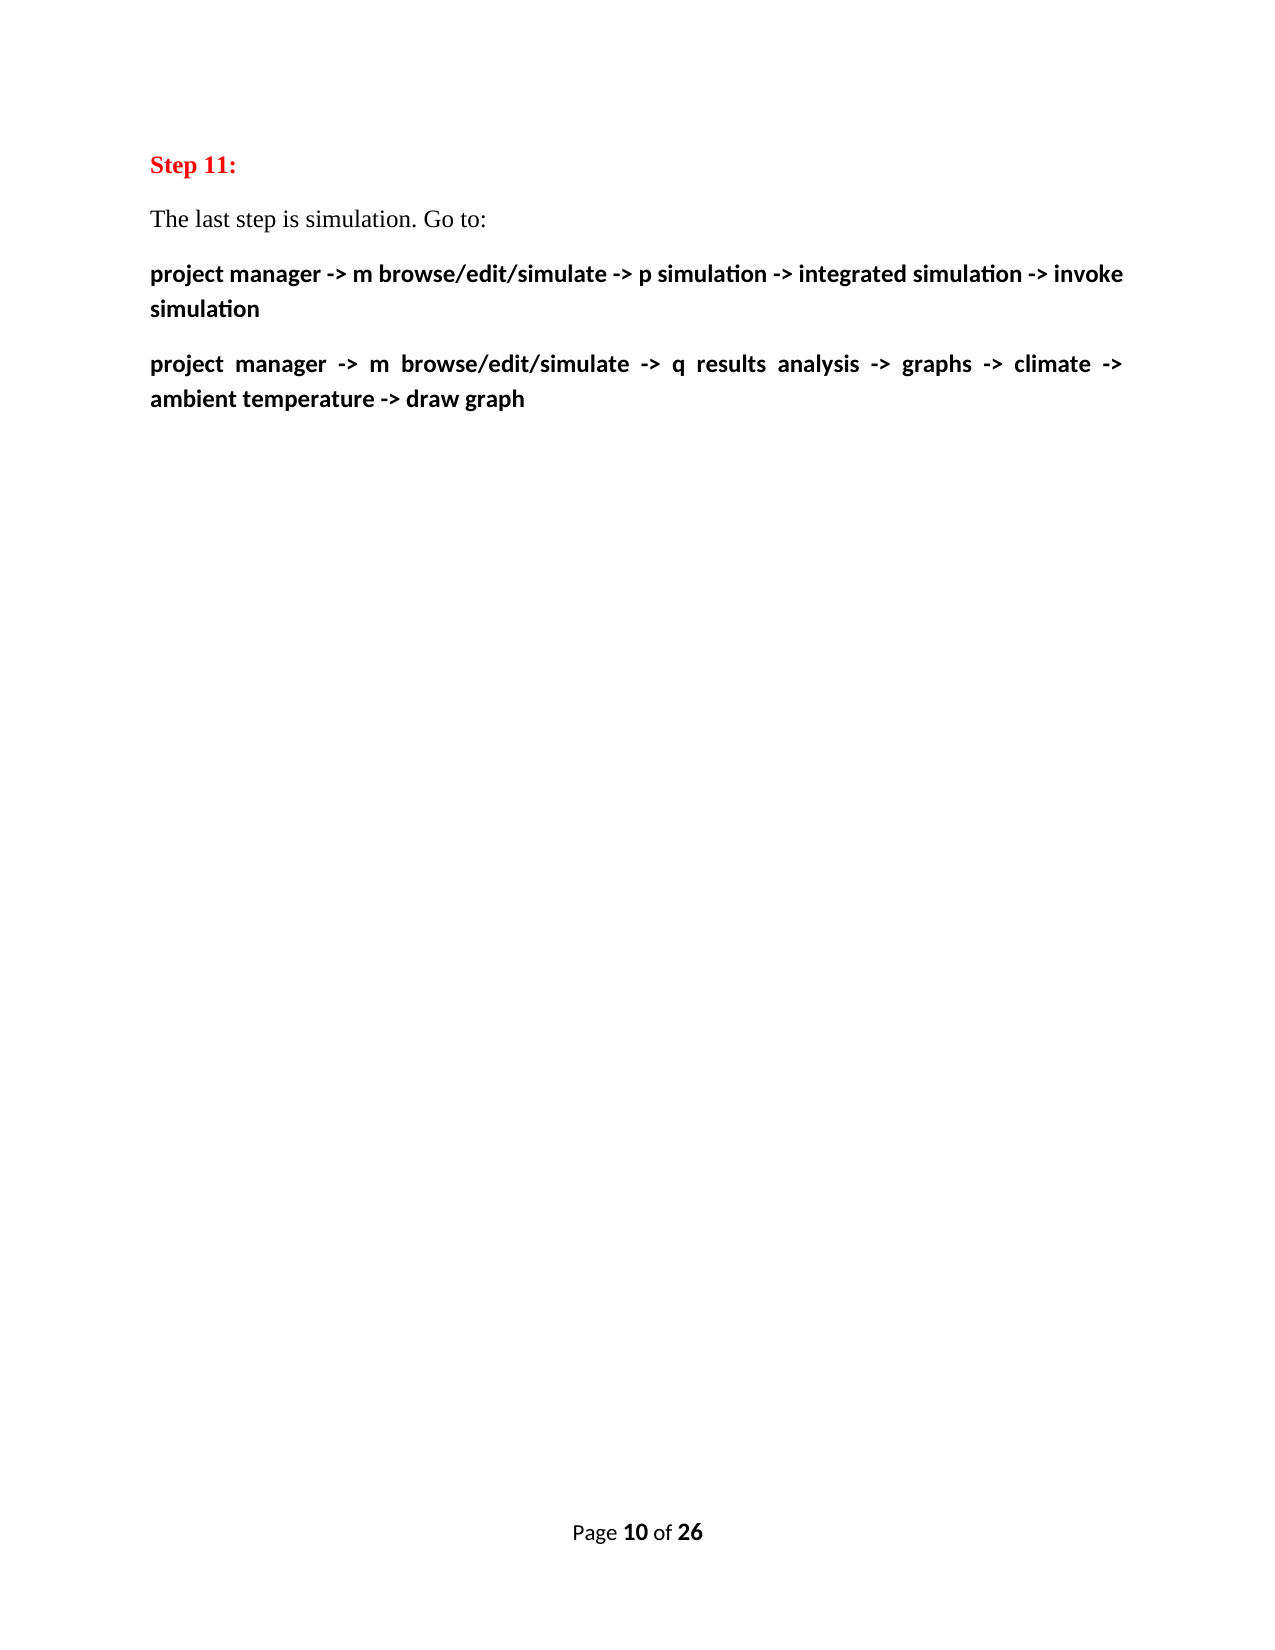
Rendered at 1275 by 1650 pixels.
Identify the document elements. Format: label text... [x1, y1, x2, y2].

text project manager -> m browse/edit/simulate -> q results analysis -> graphs -> climate -> ambient temperature -> draw graph [150, 348, 1125, 414]
text project manager -> m browse/edit/simulate -> p simulation -> integrated simulation -> invoke simulation [150, 258, 1125, 323]
text Step 11: [150, 150, 1125, 179]
text The last step is simulation. Go to: [150, 204, 1125, 233]
